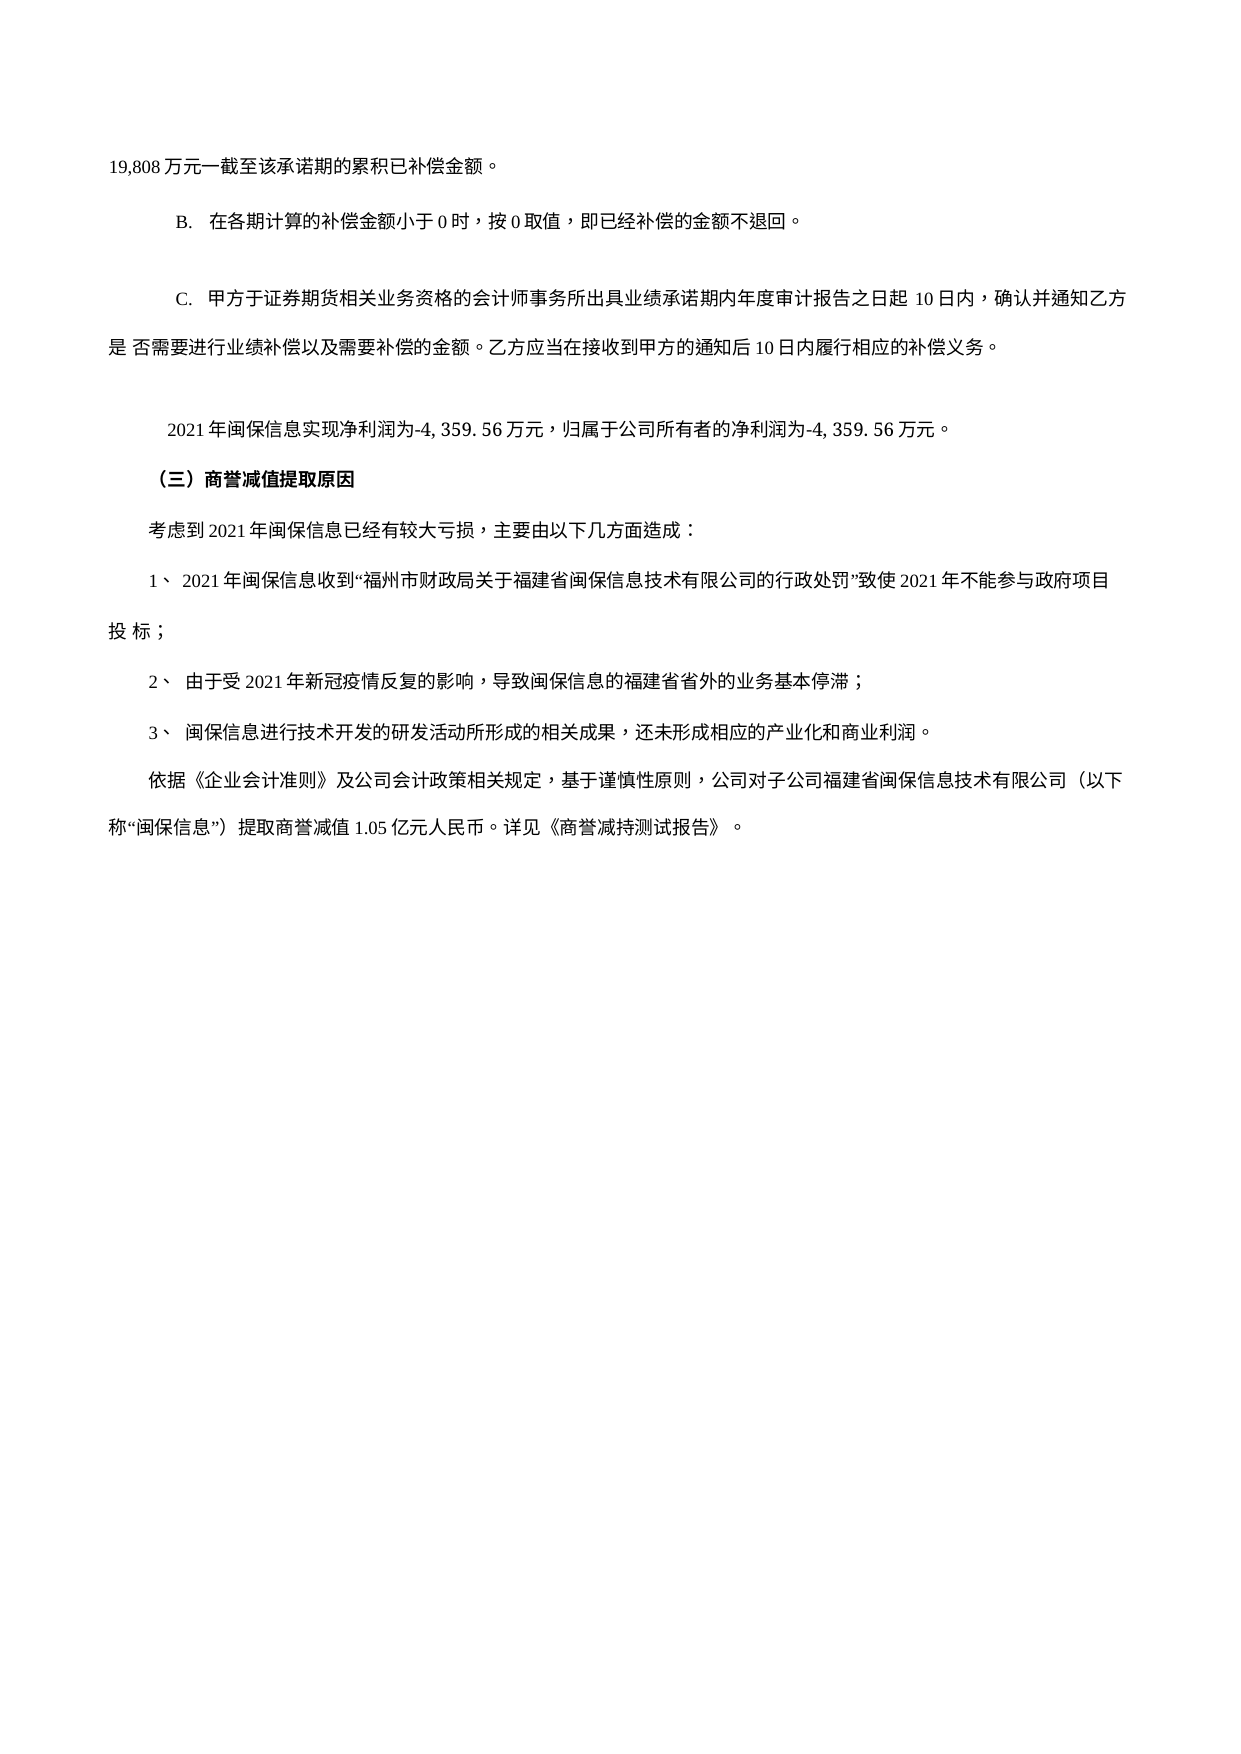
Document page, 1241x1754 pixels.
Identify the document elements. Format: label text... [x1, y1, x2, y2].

text 考虑到2021年闽保信息已经有较大亏损，主要由以下几方面造成： [109, 497, 1127, 547]
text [109, 134, 1127, 183]
list 在各期计算的补偿金额小于0时，按0取值，即已经补偿的金额不退回。 [109, 208, 1127, 234]
text 2、 由于受2021年新冠疫情反复的影响，导致闽保信息的福建省省外的业务基本停滞； [109, 648, 1127, 699]
text 2021年闽保信息实现净利润为-4, 359. 56万元，归属于公司所有者的净利润为-4, 359. 56万元。 [109, 396, 1127, 446]
list 甲方于证券期货相关业务资格的会计师事务所出具业绩承诺期内年度审计报告之日起10日内，确认并通知乙方是 否需要进行业绩补偿以及需要补偿的金额。乙方应当在接收到甲方的通知后10日内履行相应的补偿义务。 [109, 266, 1127, 364]
text 依据《企业会计准则》及公司会计政策相关规定，基于谨慎性原则，公司对子公司福建省闽保信息技术有限公司（以下 称“闽保信息”）提取商誉减值1.05亿元人民币。详见《商誉减持测试报告》。 [109, 749, 1127, 844]
text 3、 闽保信息进行技术开发的研发活动所形成的相关成果，还未形成相应的产业化和商业利润。 [109, 699, 1127, 749]
text 1、 2021年闽保信息收到“福州市财政局关于福建省闽保信息技术有限公司的行政处罚”致使2021年不能参与政府项目投 标； [109, 547, 1127, 648]
text （三）商誉减值提取原因 [109, 446, 1127, 497]
